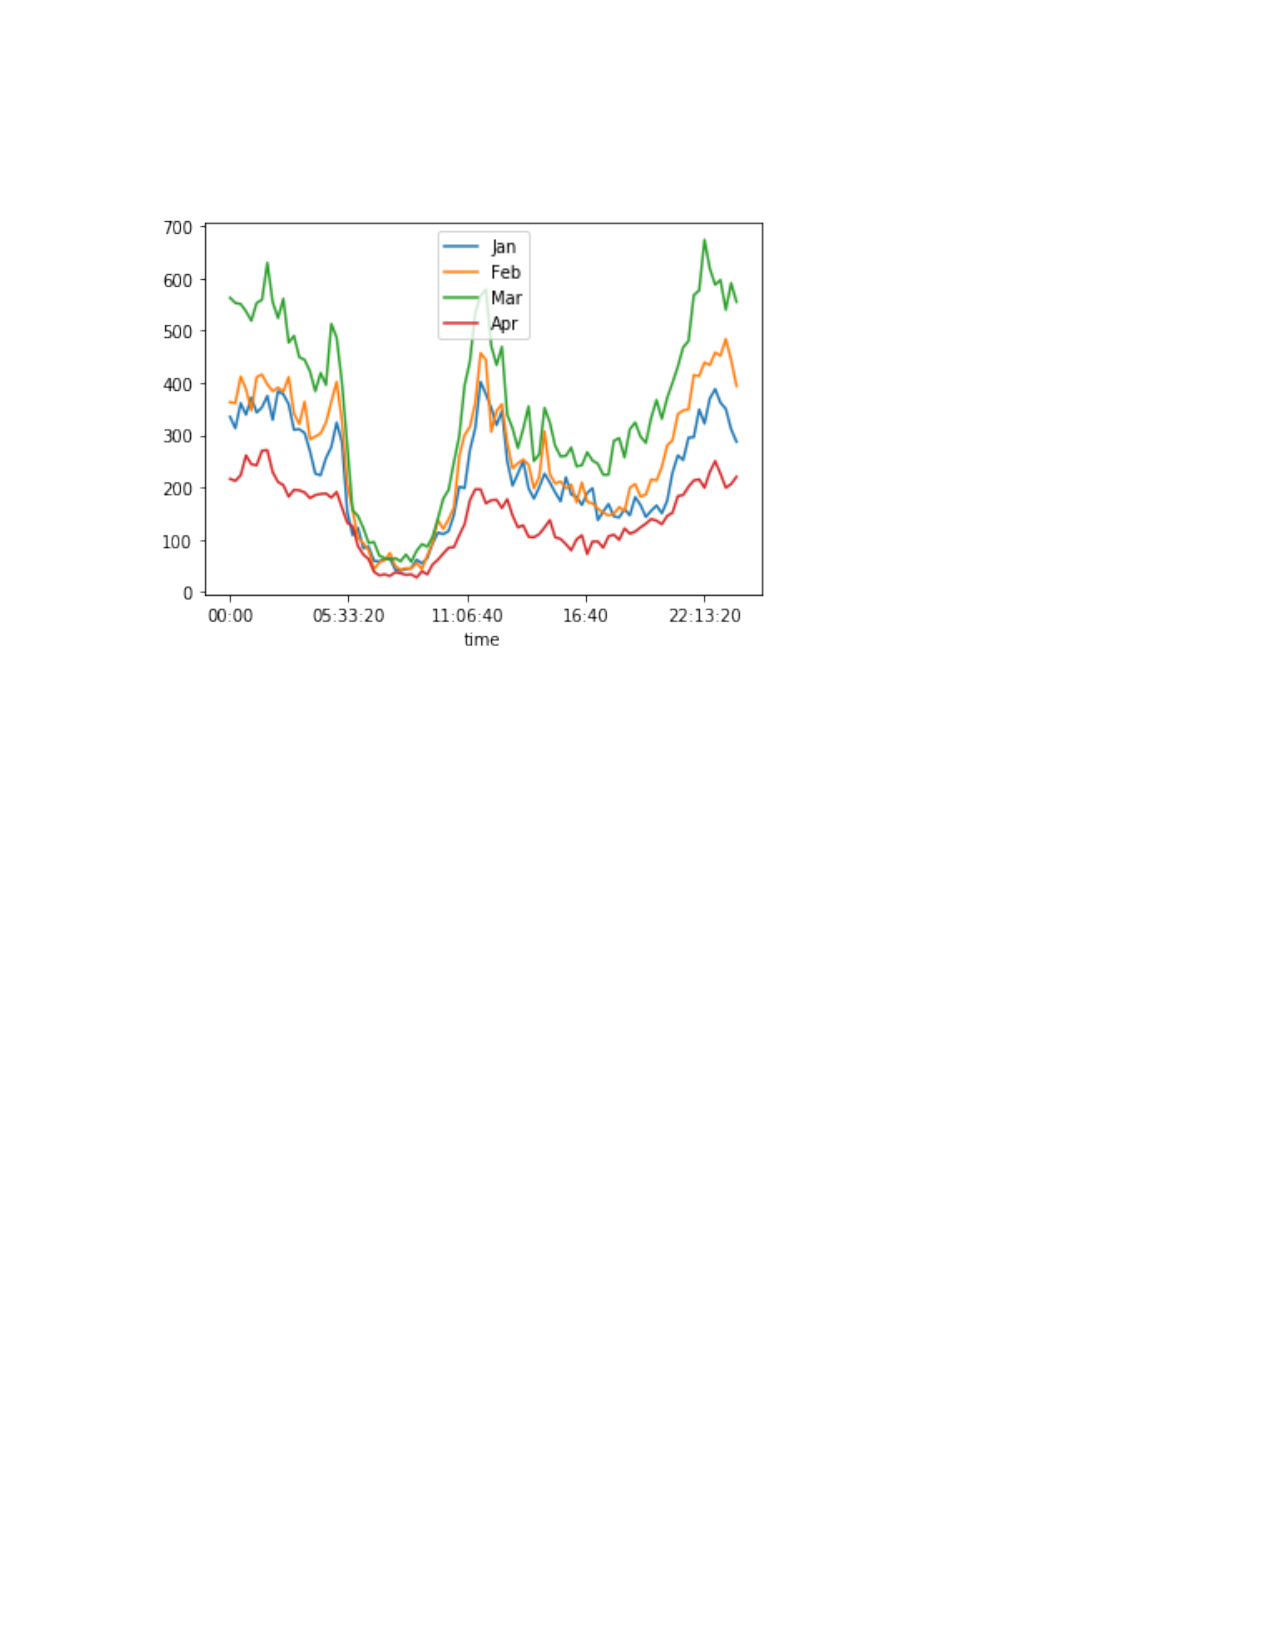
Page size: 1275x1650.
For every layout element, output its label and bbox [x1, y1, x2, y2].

picture [150, 210, 774, 660]
